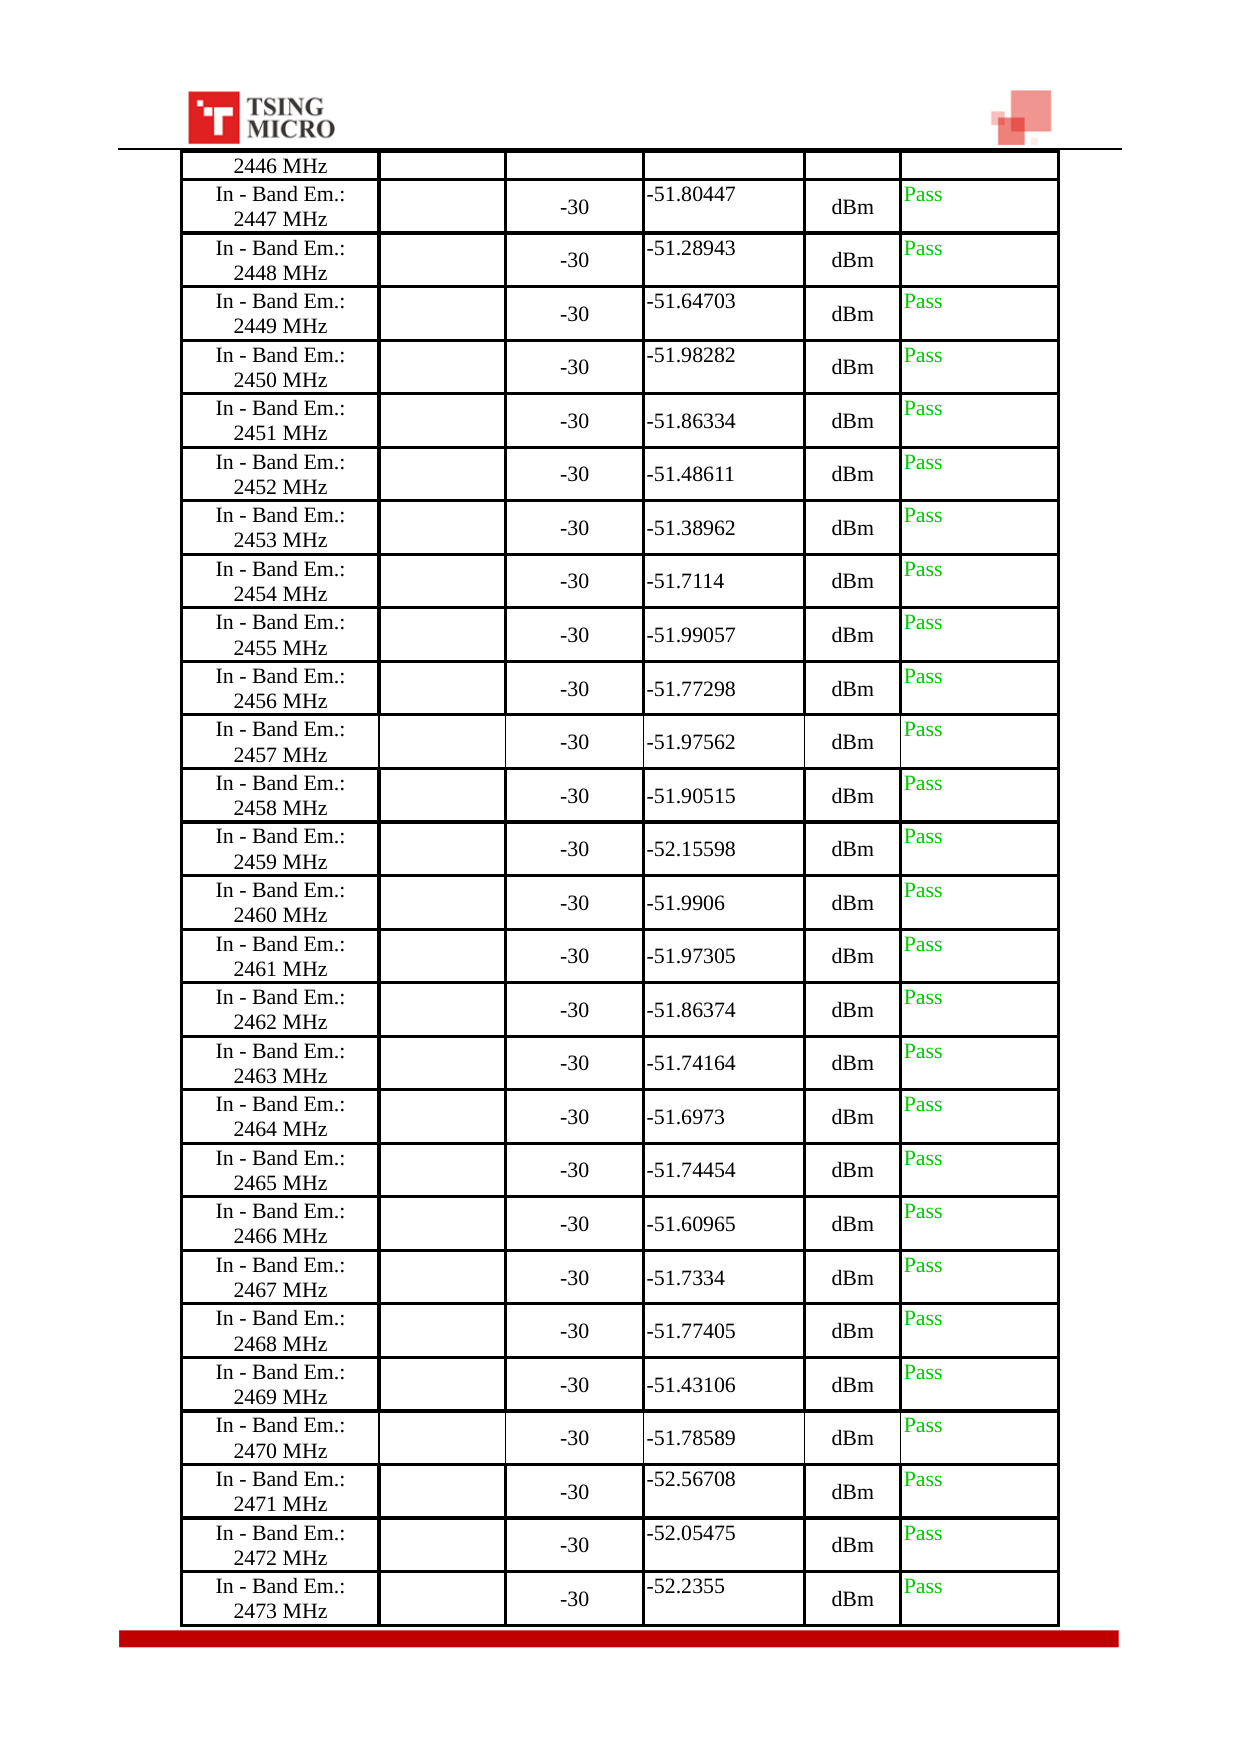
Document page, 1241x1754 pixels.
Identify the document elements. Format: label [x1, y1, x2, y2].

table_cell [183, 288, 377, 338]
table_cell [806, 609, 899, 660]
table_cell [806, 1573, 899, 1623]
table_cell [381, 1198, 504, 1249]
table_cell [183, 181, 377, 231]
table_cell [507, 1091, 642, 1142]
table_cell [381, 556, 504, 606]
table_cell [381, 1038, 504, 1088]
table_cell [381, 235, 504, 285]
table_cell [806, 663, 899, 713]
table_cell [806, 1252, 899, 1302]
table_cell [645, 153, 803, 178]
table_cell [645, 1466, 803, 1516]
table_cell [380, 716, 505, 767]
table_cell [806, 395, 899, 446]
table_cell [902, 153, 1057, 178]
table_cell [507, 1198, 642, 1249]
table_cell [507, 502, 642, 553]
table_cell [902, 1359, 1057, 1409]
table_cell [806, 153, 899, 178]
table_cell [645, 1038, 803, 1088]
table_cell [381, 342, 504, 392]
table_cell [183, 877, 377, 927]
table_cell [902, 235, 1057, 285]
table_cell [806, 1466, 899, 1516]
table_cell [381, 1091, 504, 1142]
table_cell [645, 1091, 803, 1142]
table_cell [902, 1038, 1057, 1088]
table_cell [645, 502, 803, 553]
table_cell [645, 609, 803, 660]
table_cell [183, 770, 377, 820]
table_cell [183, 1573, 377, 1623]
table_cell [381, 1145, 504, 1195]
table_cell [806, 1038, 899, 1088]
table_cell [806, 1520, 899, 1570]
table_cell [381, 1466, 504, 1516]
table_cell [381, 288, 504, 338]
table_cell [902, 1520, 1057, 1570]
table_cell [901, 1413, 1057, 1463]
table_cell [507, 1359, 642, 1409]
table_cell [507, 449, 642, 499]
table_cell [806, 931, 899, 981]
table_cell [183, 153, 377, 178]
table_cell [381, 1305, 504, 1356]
picture [187, 88, 1053, 146]
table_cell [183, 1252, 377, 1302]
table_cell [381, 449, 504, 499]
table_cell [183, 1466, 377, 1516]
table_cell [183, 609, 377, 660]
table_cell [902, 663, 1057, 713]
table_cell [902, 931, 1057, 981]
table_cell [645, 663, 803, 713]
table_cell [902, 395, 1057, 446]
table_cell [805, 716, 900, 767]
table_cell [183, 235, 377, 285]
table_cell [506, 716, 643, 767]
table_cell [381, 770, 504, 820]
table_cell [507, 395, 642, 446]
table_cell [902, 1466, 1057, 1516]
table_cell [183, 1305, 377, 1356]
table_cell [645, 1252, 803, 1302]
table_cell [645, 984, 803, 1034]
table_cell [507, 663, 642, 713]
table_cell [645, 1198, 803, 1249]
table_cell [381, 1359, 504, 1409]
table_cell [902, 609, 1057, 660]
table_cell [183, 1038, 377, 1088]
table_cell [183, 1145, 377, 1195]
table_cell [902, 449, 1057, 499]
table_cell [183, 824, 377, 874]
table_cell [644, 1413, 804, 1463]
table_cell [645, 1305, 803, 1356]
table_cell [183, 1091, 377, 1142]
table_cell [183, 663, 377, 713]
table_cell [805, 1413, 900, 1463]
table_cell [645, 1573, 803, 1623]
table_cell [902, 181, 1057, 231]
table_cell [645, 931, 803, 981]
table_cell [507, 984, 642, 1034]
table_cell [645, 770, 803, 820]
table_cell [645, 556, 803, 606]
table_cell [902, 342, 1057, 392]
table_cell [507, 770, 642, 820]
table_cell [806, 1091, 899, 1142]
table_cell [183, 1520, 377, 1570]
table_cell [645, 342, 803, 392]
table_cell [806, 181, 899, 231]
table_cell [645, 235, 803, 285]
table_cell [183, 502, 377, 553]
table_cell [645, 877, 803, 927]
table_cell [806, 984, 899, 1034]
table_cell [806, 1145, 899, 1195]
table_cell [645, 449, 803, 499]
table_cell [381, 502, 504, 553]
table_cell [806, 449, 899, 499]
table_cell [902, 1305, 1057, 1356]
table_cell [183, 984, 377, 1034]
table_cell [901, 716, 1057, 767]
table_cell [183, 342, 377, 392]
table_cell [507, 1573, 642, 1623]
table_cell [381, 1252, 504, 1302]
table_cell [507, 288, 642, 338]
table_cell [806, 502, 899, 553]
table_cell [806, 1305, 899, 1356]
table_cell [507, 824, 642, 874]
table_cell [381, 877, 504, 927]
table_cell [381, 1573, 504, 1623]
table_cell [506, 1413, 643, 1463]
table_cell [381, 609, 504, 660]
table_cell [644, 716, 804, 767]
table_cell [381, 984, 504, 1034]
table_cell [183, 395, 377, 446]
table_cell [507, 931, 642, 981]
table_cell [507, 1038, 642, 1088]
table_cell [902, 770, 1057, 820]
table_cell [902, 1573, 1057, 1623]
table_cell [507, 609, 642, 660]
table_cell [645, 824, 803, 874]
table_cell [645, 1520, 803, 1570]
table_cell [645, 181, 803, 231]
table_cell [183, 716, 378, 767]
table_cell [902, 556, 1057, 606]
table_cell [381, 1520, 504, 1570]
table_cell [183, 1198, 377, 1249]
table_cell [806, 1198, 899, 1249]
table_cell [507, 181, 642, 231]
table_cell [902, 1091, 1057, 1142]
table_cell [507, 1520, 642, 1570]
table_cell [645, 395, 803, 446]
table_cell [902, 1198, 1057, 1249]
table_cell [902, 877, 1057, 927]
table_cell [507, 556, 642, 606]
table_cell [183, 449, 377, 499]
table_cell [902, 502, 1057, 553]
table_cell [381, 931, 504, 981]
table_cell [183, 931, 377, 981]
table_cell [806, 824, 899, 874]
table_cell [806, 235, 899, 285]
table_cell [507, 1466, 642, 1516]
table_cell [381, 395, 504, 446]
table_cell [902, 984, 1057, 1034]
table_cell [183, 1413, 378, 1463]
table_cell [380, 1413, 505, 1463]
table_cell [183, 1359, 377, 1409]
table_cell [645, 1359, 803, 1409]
picture [118, 1629, 1121, 1651]
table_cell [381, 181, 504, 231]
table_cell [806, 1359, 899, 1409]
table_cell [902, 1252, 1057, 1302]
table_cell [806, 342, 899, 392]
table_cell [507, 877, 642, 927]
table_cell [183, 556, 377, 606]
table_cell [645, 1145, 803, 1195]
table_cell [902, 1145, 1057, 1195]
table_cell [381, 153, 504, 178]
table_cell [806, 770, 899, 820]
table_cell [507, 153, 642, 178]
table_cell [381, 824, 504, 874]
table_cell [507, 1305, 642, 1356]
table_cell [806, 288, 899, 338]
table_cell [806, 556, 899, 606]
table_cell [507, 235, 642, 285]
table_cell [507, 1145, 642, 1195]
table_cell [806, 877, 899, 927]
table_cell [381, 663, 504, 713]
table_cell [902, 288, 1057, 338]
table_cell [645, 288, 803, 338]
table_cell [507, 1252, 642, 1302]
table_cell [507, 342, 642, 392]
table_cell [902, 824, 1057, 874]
